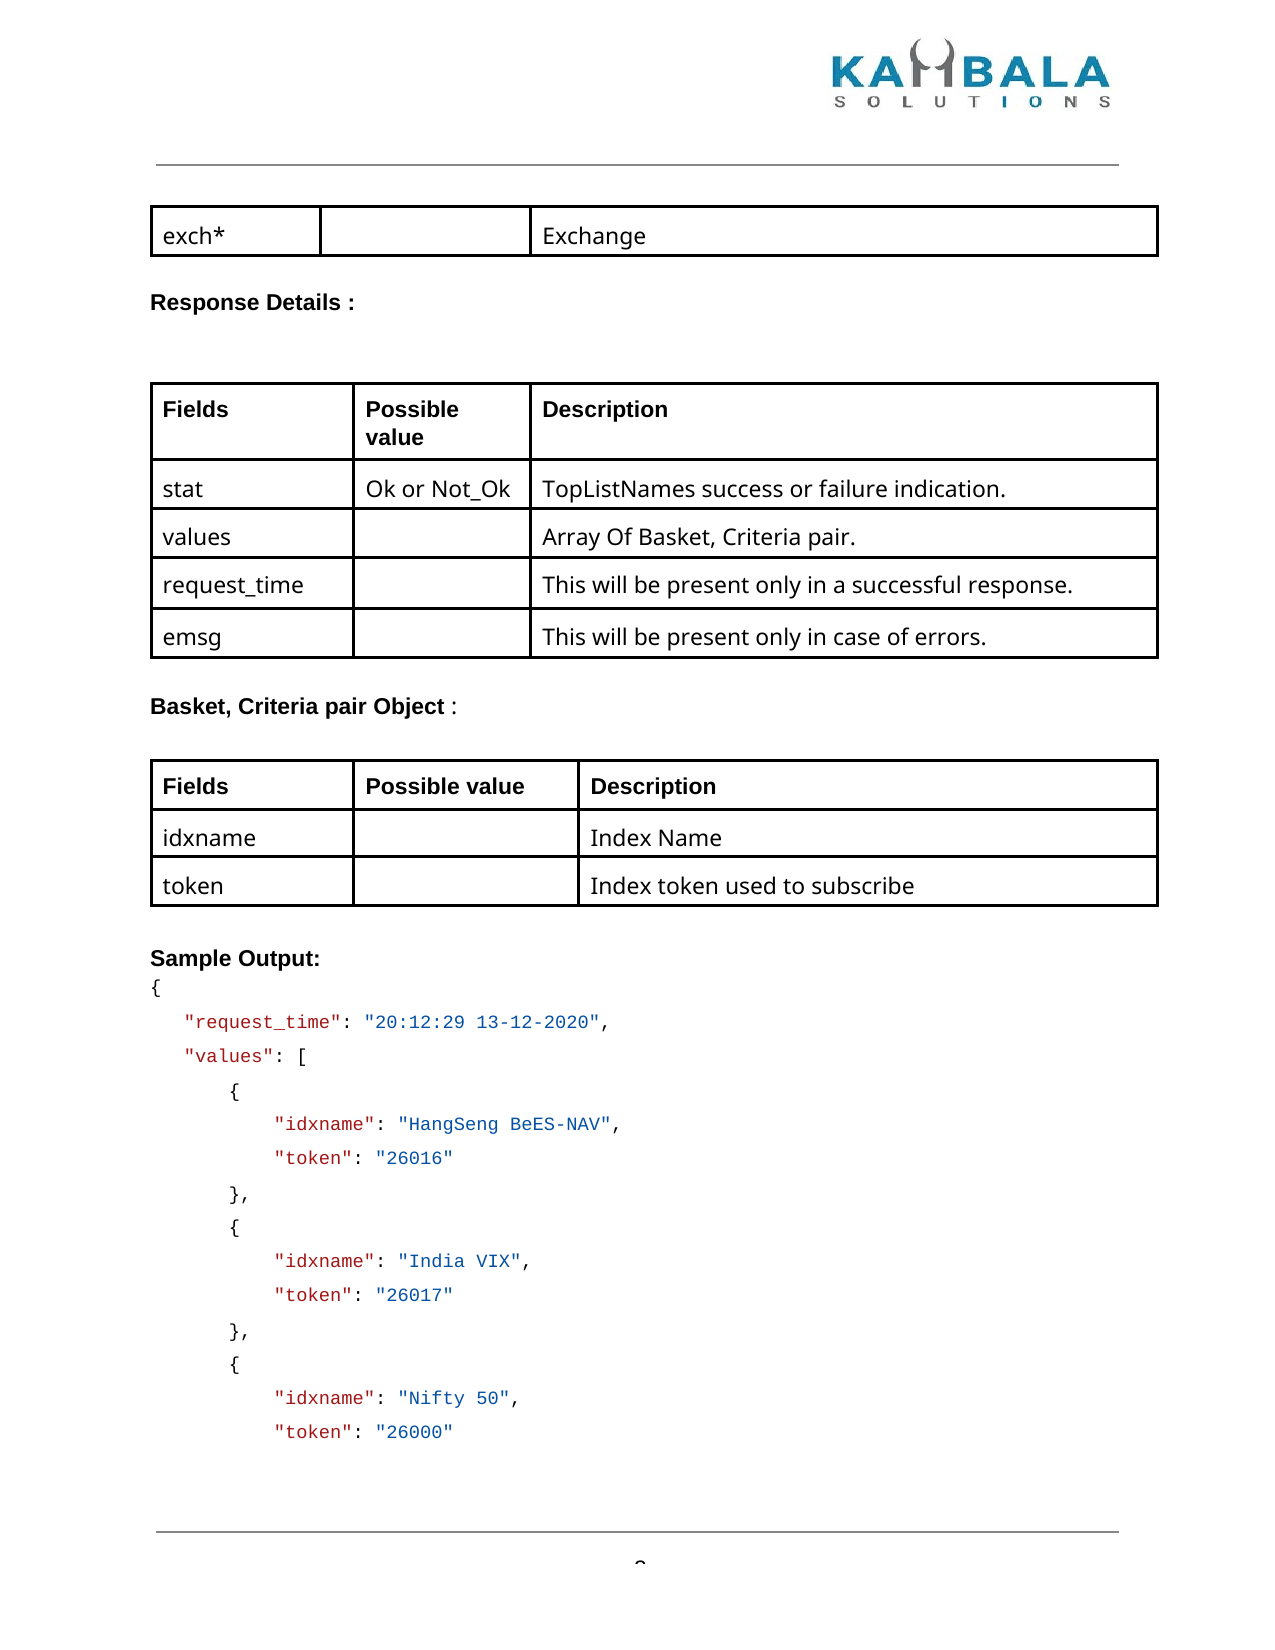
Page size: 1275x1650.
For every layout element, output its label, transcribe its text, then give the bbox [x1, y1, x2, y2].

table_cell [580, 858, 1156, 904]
text { [229, 1354, 1171, 1376]
text { [229, 1218, 1171, 1239]
picture [827, 36, 1112, 112]
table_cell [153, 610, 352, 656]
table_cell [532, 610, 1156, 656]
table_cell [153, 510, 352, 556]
text "request_time": "20:12:29 13-12-2020", "values": [ [184, 1012, 613, 1068]
text "token": "26000" [274, 1423, 1171, 1444]
text }, [229, 1320, 1171, 1341]
subtitle Response Details : [150, 289, 1171, 316]
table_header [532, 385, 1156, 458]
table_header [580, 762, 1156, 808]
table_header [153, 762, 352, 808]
subtitle Basket, Criteria pair Object : [150, 690, 1171, 721]
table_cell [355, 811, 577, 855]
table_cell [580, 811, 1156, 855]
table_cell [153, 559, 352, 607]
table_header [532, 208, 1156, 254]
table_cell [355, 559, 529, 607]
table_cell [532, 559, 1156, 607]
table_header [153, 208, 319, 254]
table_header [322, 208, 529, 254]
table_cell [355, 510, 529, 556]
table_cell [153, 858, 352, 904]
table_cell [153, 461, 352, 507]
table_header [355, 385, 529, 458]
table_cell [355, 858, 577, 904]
text { [150, 978, 1171, 999]
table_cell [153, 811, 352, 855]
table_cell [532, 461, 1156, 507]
text "idxname": "India VIX", "token": "26017" [274, 1252, 535, 1307]
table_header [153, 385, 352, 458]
text "idxname": "HangSeng BeES-NAV", "token": "26016" [274, 1115, 625, 1170]
text "idxname": "Nifty 50", [274, 1389, 1171, 1410]
subtitle Sample Output: [150, 945, 1171, 971]
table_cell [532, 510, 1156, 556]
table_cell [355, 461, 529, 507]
text { [229, 1081, 1171, 1102]
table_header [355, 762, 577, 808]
text }, [229, 1183, 1171, 1204]
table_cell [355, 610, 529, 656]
